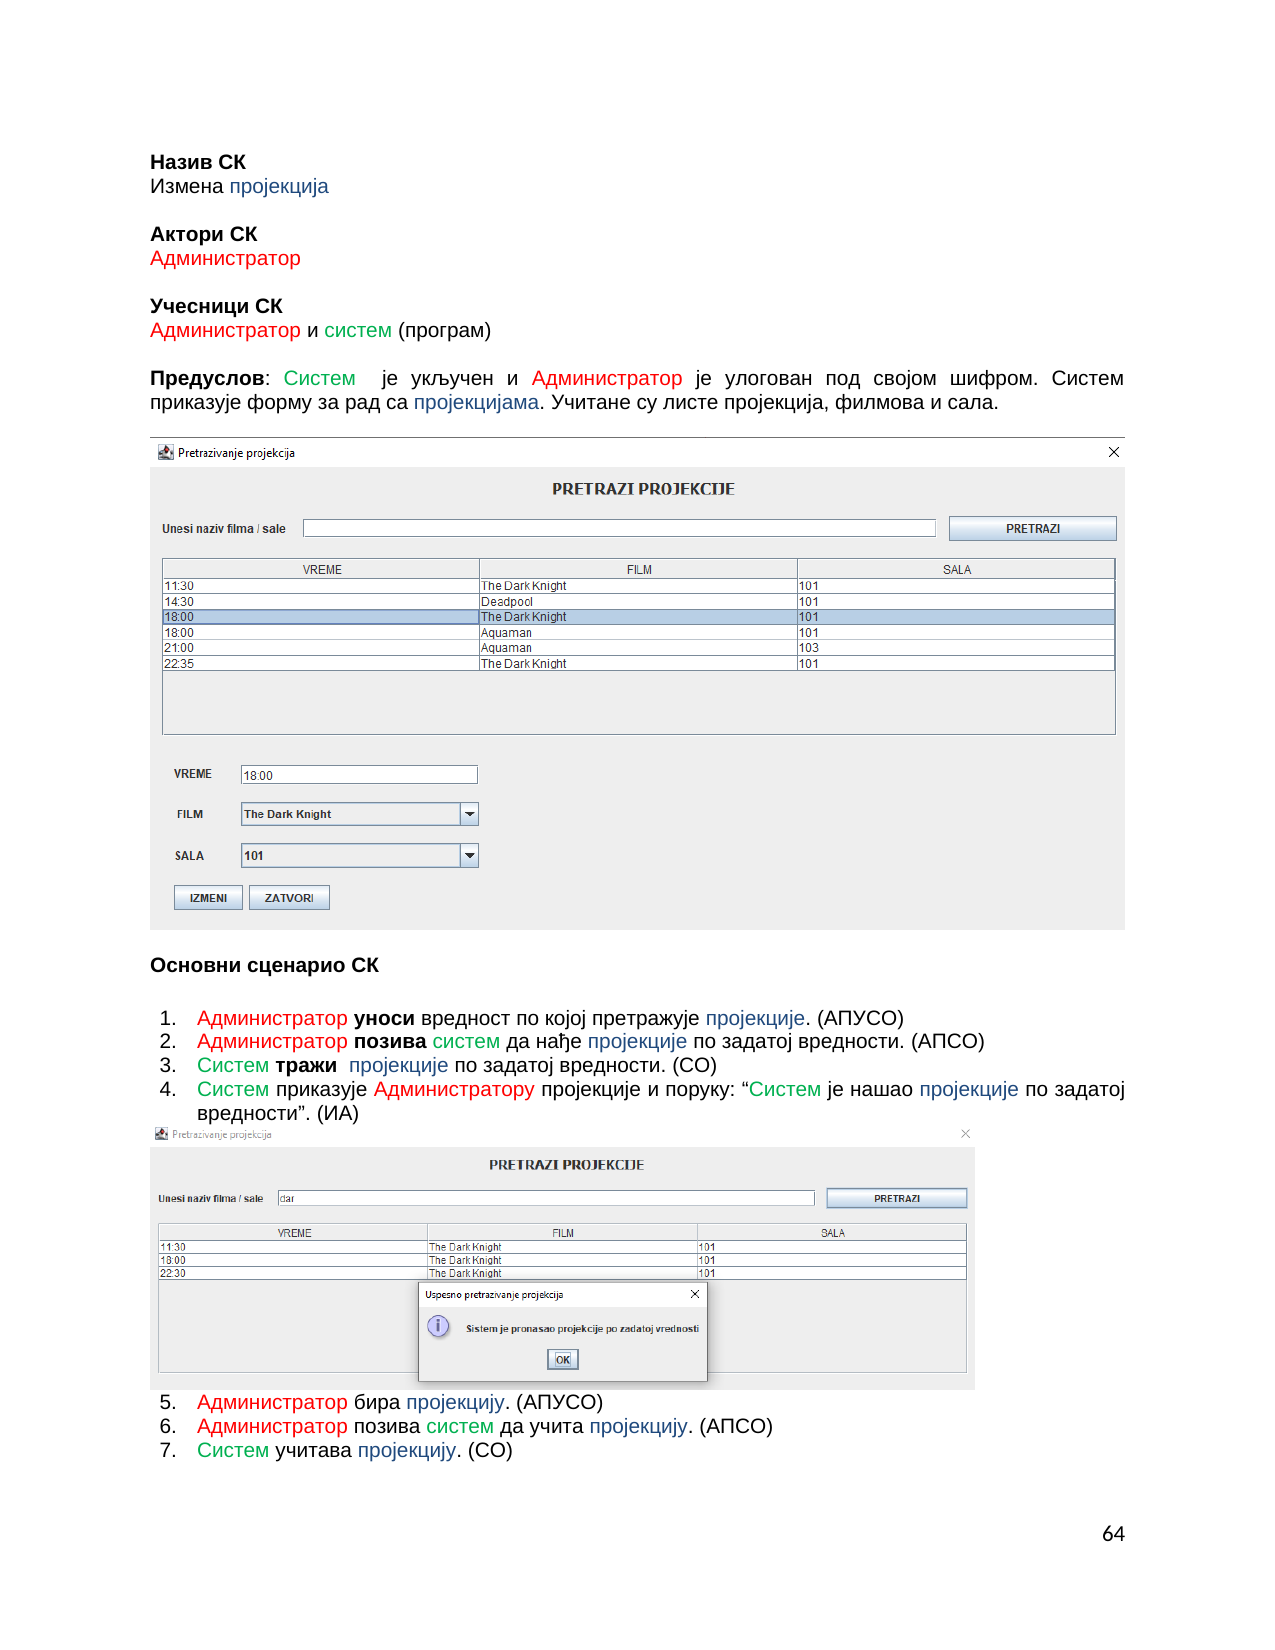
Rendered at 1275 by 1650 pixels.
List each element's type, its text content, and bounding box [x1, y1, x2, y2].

list Администратор позива систем да учита пројекцију. (АПСО) [159, 1414, 1125, 1438]
picture [150, 437, 1125, 930]
list Систем тражи пројекције по задатој вредности. (СО) [159, 1053, 1125, 1077]
text Администратор [150, 246, 1125, 270]
list Систем приказује Администратору пројекције и поруку: “Систем је нашао пројекције по задатој вредности”. (ИА) [159, 1077, 1125, 1125]
text Основни сценарио СК [150, 953, 1125, 977]
picture [150, 1125, 975, 1390]
list Администратор бира пројекцију. (АПУСО) [159, 1390, 1125, 1414]
list Администратор позива систем да нађе пројекције по задатој вредности. (АПСО) [159, 1029, 1125, 1053]
text Учесници СК [150, 294, 1125, 318]
text Администратор и систем (програм) [150, 318, 1125, 342]
list Систем учитава пројекцију. (СО) [159, 1438, 1125, 1462]
text Назив СК [150, 150, 1125, 174]
text Измена пројекција [150, 174, 1125, 198]
list Администратор уноси вредност по којој претражује пројекције. (АПУСО) [159, 1005, 1125, 1029]
text Актори СК [150, 222, 1125, 246]
text Предуслов: Систем је укључен и Администратор je улогован под својом шифром. Систем приказује форму за рад са пројекцијама. Учитане су листе пројекција, филмова и сала. [150, 366, 1125, 413]
